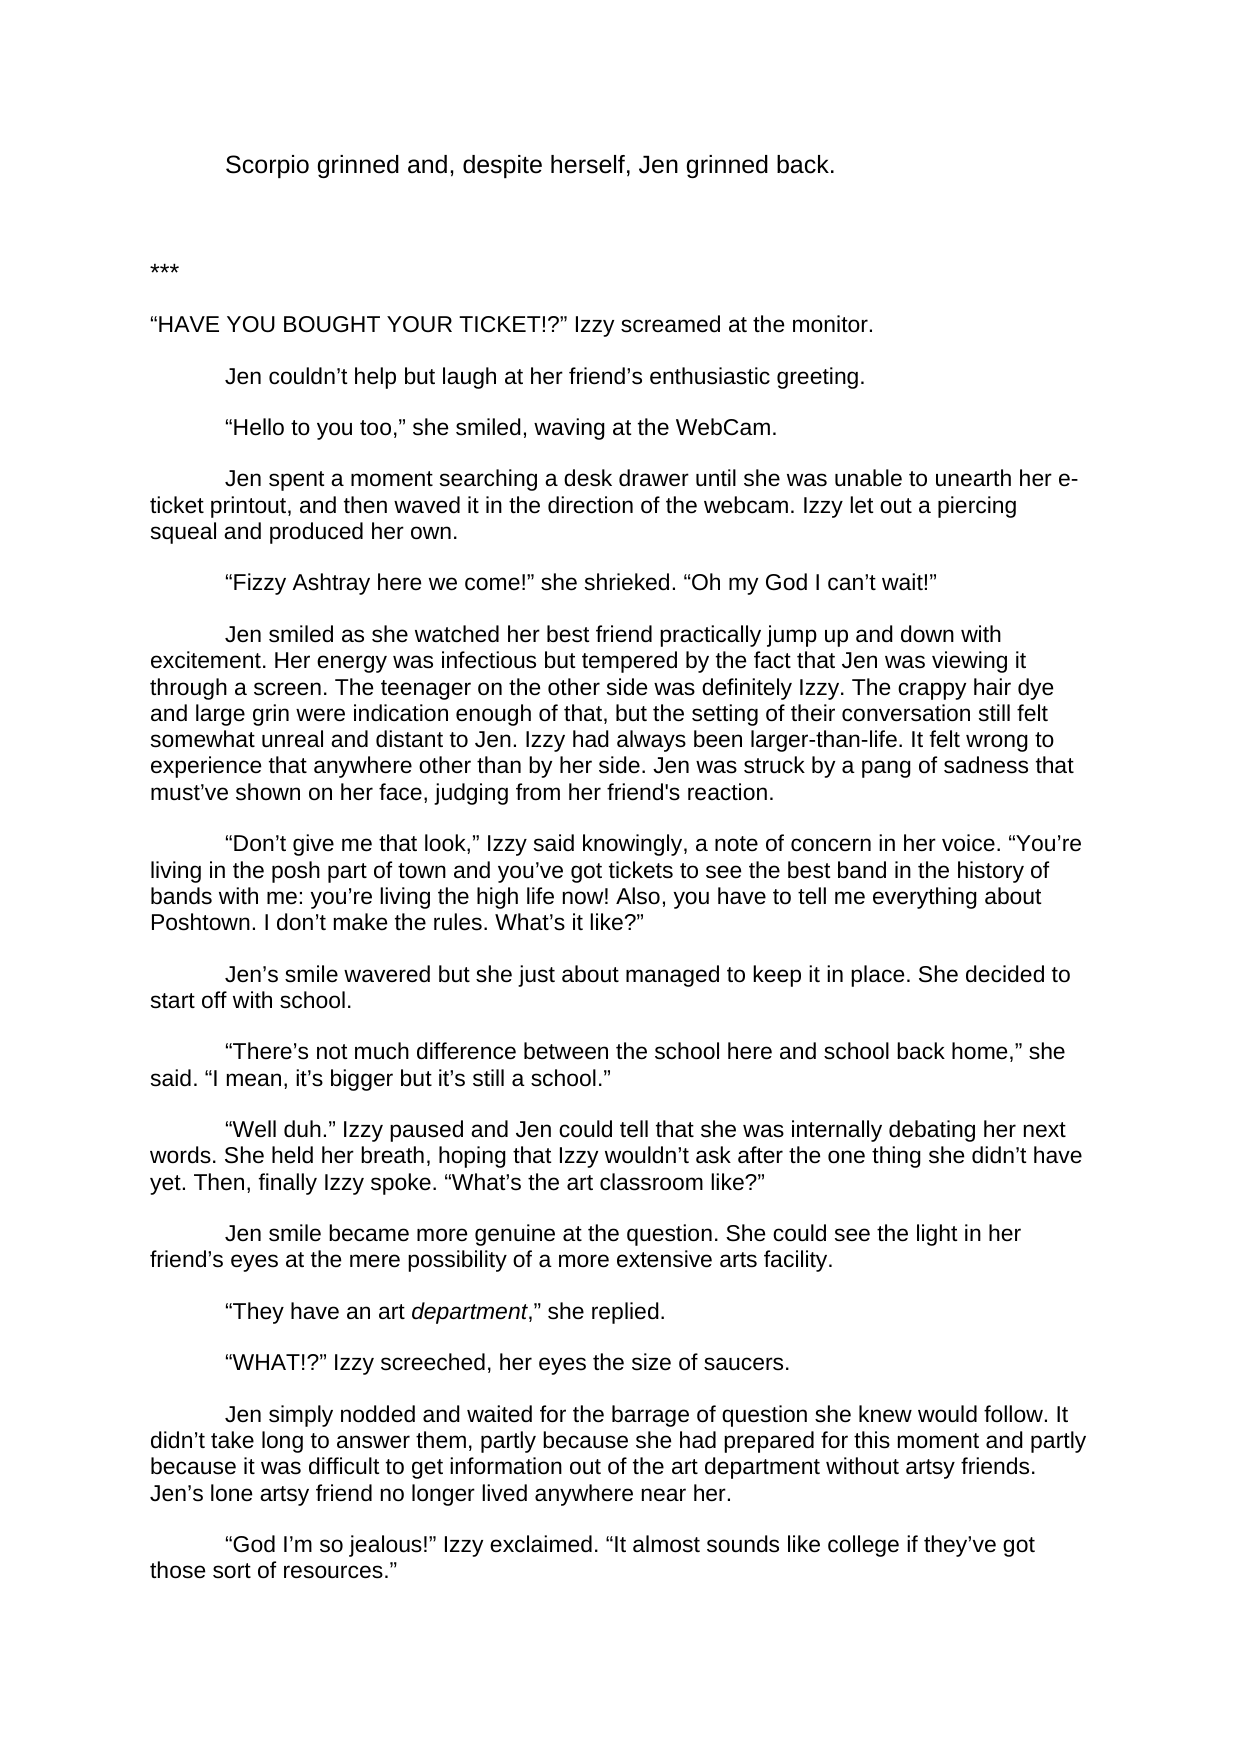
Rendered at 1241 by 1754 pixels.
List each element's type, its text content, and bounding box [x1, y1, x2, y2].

text Jen smiled as she watched her best friend practically jump up and down with excitement. Her energy was infectious but tempered by the fact that Jen was viewing it through a screen. The teenager on the other side was definitely Izzy. The crappy hair dye and large grin were indication enough of that, but the setting of their conversation still felt somewhat unreal and distant to Jen. Izzy had always been larger-than-life. It felt wrong to experience that anywhere other than by her side. Jen was struck by a pang of sadness that must’ve shown on her face, judging from her friend's reaction. [150, 621, 1090, 805]
text “They have an art department,” she replied. [150, 1298, 1090, 1324]
text “Well duh.” Izzy paused and Jen could tell that she was internally debating her next words. She held her breath, hoping that Izzy wouldn’t ask after the one thing she didn’t have yet. Then, finally Izzy spoke. “What’s the art classroom like?” [150, 1116, 1090, 1195]
text Scorpio grinned and, despite herself, Jen grinned back. [150, 150, 1090, 179]
text *** [150, 257, 1090, 286]
text Jen spent a moment searching a desk drawer until she was unable to unearth her e-ticket printout, and then waved it in the direction of the webcam. Izzy let out a piercing squeal and produced her own. [150, 465, 1090, 544]
text “Hello to you too,” she smiled, waving at the WebCam. [150, 414, 1090, 440]
text “God I’m so jealous!” Izzy exclaimed. “It almost sounds like college if they’ve got those sort of resources.” [150, 1531, 1090, 1584]
text Jen simply nodded and waited for the barrage of question she knew would follow. It didn’t take long to answer them, partly because she had prepared for this moment and partly because it was difficult to get information out of the art department without artsy friends. Jen’s lone artsy friend no longer lived anywhere near her. [150, 1401, 1090, 1506]
text “There’s not much difference between the school here and school back home,” she said. “I mean, it’s bigger but it’s still a school.” [150, 1038, 1090, 1091]
text Jen smile became more genuine at the question. She could see the light in her friend’s eyes at the mere possibility of a more extensive arts facility. [150, 1220, 1090, 1273]
text Jen’s smile wavered but she just about managed to keep it in place. She decided to start off with school. [150, 961, 1090, 1013]
text “Fizzy Ashtray here we come!” she shrieked. “Oh my God I can’t wait!” [150, 569, 1090, 596]
text “Don’t give me that look,” Izzy said knowingly, a note of concern in her voice. “You’re living in the posh part of town and you’ve got tickets to see the best band in the history of bands with me: you’re living the high life now! Also, you have to tell me everything about Poshtown. I don’t make the rules. What’s it like?” [150, 830, 1090, 936]
text “WHAT!?” Izzy screeched, her eyes the size of saucers. [150, 1349, 1090, 1376]
text “HAVE YOU BOUGHT YOUR TICKET!?” Izzy screamed at the monitor. [150, 311, 1090, 338]
text Jen couldn’t help but laugh at her friend’s enthusiastic greeting. [150, 363, 1090, 389]
